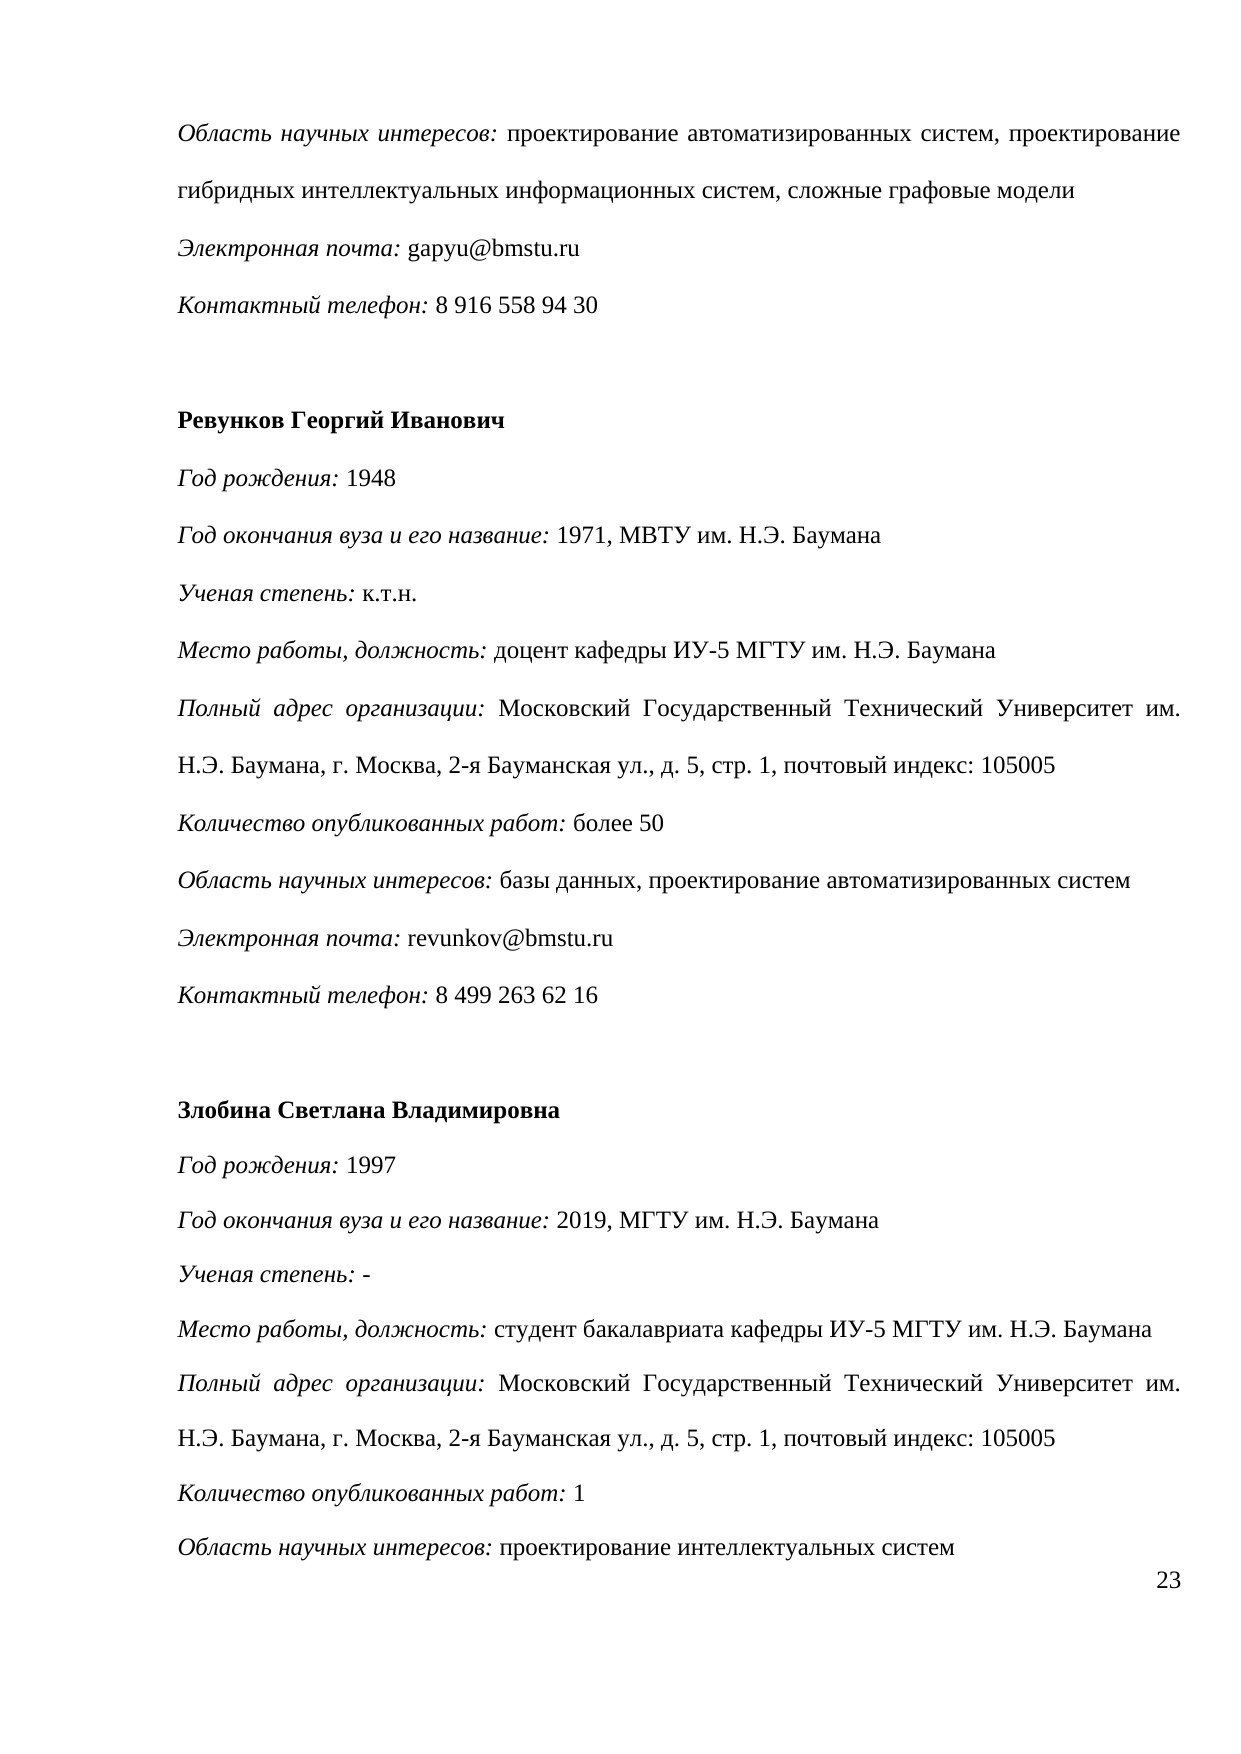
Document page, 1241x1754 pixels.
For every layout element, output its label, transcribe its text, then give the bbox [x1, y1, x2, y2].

text Контактный телефон: 8 499 263 62 16 [177, 981, 1181, 1009]
text Ученая степень: к.т.н. [177, 578, 1181, 607]
text Область научных интересов: базы данных, проектирование автоматизированных систем [177, 866, 1181, 894]
text Область научных интересов: проектирование интеллектуальных систем [177, 1532, 1181, 1561]
text Полный адрес организации: Московский Государственный Технический Университет им. Н.Э. Баумана, г. Москва, 2-я Бауманская ул., д. 5, стр. 1, почтовый индекс: 105005 [177, 1368, 1181, 1452]
text Место работы, должность: доцент кафедры ИУ-5 МГТУ им. Н.Э. Баумана [177, 636, 1181, 664]
text Год рождения: 1948 [177, 463, 1181, 492]
text Электронная почта: gapyu@bmstu.ru [177, 233, 1181, 262]
text Электронная почта: revunkov@bmstu.ru [177, 923, 1181, 952]
text Контактный телефон: 8 916 558 94 30 [177, 291, 1181, 319]
text Область научных интересов: проектирование автоматизированных систем, проектирование гибридных интеллектуальных информационных систем, сложные графовые модели [177, 118, 1181, 204]
text Место работы, должность: студент бакалавриата кафедры ИУ-5 МГТУ им. Н.Э. Баумана [177, 1314, 1181, 1343]
text Ученая степень: - [177, 1259, 1181, 1288]
text Год окончания вуза и его название: 2019, МГТУ им. Н.Э. Баумана [177, 1205, 1181, 1233]
text Полный адрес организации: Московский Государственный Технический Университет им. Н.Э. Баумана, г. Москва, 2-я Бауманская ул., д. 5, стр. 1, почтовый индекс: 105005 [177, 693, 1181, 779]
text Злобина Светлана Владимировна [177, 1096, 1181, 1124]
text Ревунков Георгий Иванович [177, 406, 1181, 434]
text Год окончания вуза и его название: 1971, МВТУ им. Н.Э. Баумана [177, 521, 1181, 549]
text Количество опубликованных работ: более 50 [177, 808, 1181, 837]
text Количество опубликованных работ: 1 [177, 1478, 1181, 1506]
text Год рождения: 1997 [177, 1150, 1181, 1179]
